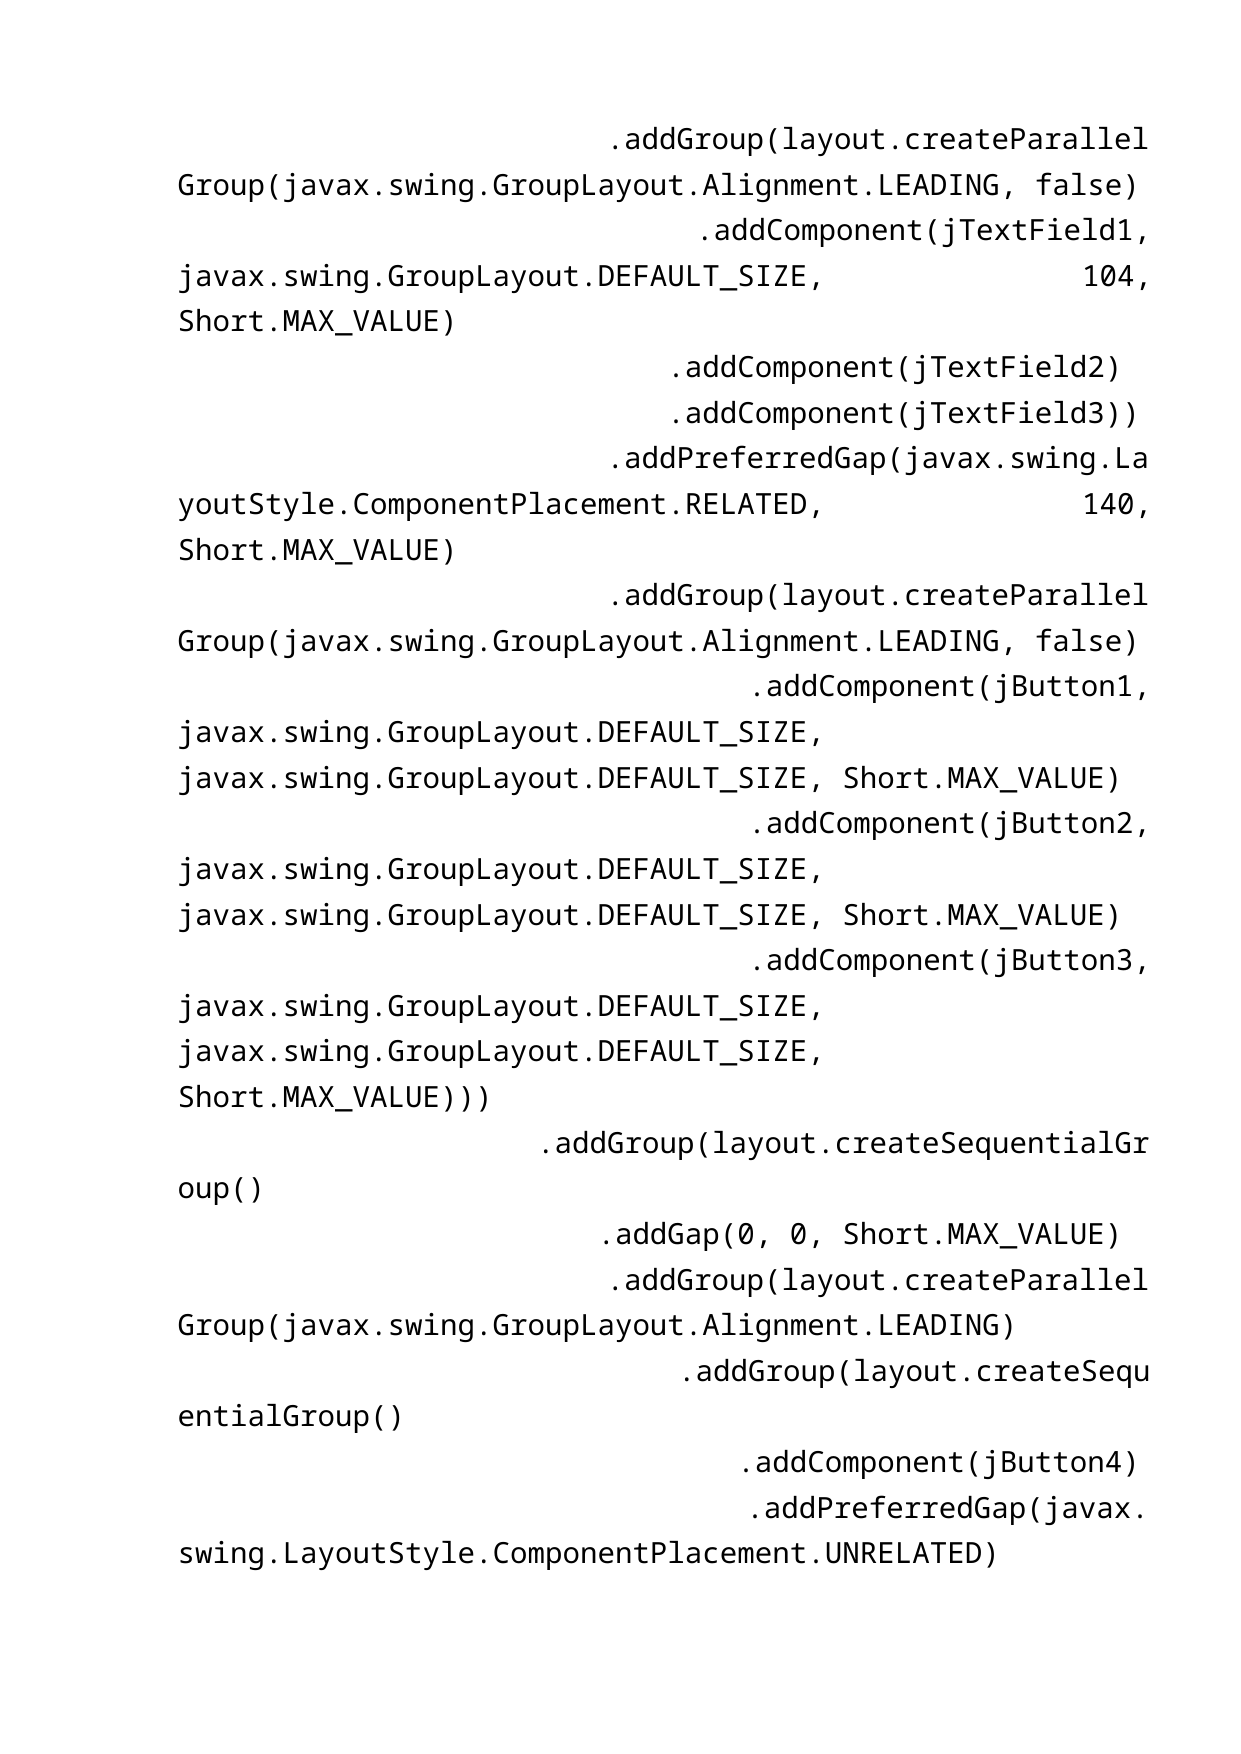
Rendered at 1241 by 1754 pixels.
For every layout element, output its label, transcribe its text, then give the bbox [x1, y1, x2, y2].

text .addComponent(jButton2, javax.swing.GroupLayout.DEFAULT_SIZE, javax.swing.GroupLayout.DEFAULT_SIZE, Short.MAX_VALUE) [177, 802, 1152, 933]
text .addComponent(jTextField2) [177, 346, 1152, 386]
text .addGroup(layout.createParallelGroup(javax.swing.GroupLayout.Alignment.LEADING, false) [177, 574, 1152, 660]
text .addComponent(jTextField1, javax.swing.GroupLayout.DEFAULT_SIZE, 104, Short.MAX_VALUE) [177, 209, 1152, 340]
text .addComponent(jTextField3)) [177, 392, 1152, 432]
text .addComponent(jButton4) [177, 1441, 1152, 1481]
text .addGroup(layout.createSequentialGroup() [177, 1350, 1152, 1435]
text .addGap(0, 0, Short.MAX_VALUE) [177, 1213, 1152, 1253]
text .addPreferredGap(javax.swing.LayoutStyle.ComponentPlacement.RELATED, 140, Short.MAX_VALUE) [177, 437, 1152, 568]
text .addGroup(layout.createParallelGroup(javax.swing.GroupLayout.Alignment.LEADING, false) [177, 118, 1152, 203]
text .addComponent(jButton1, javax.swing.GroupLayout.DEFAULT_SIZE, javax.swing.GroupLayout.DEFAULT_SIZE, Short.MAX_VALUE) [177, 666, 1152, 797]
text .addGroup(layout.createParallelGroup(javax.swing.GroupLayout.Alignment.LEADING) [177, 1259, 1152, 1344]
text .addComponent(jButton3, javax.swing.GroupLayout.DEFAULT_SIZE, javax.swing.GroupLayout.DEFAULT_SIZE, Short.MAX_VALUE))) [177, 939, 1152, 1116]
text .addGroup(layout.createSequentialGroup() [177, 1122, 1152, 1207]
text .addPreferredGap(javax.swing.LayoutStyle.ComponentPlacement.UNRELATED) [177, 1487, 1152, 1572]
